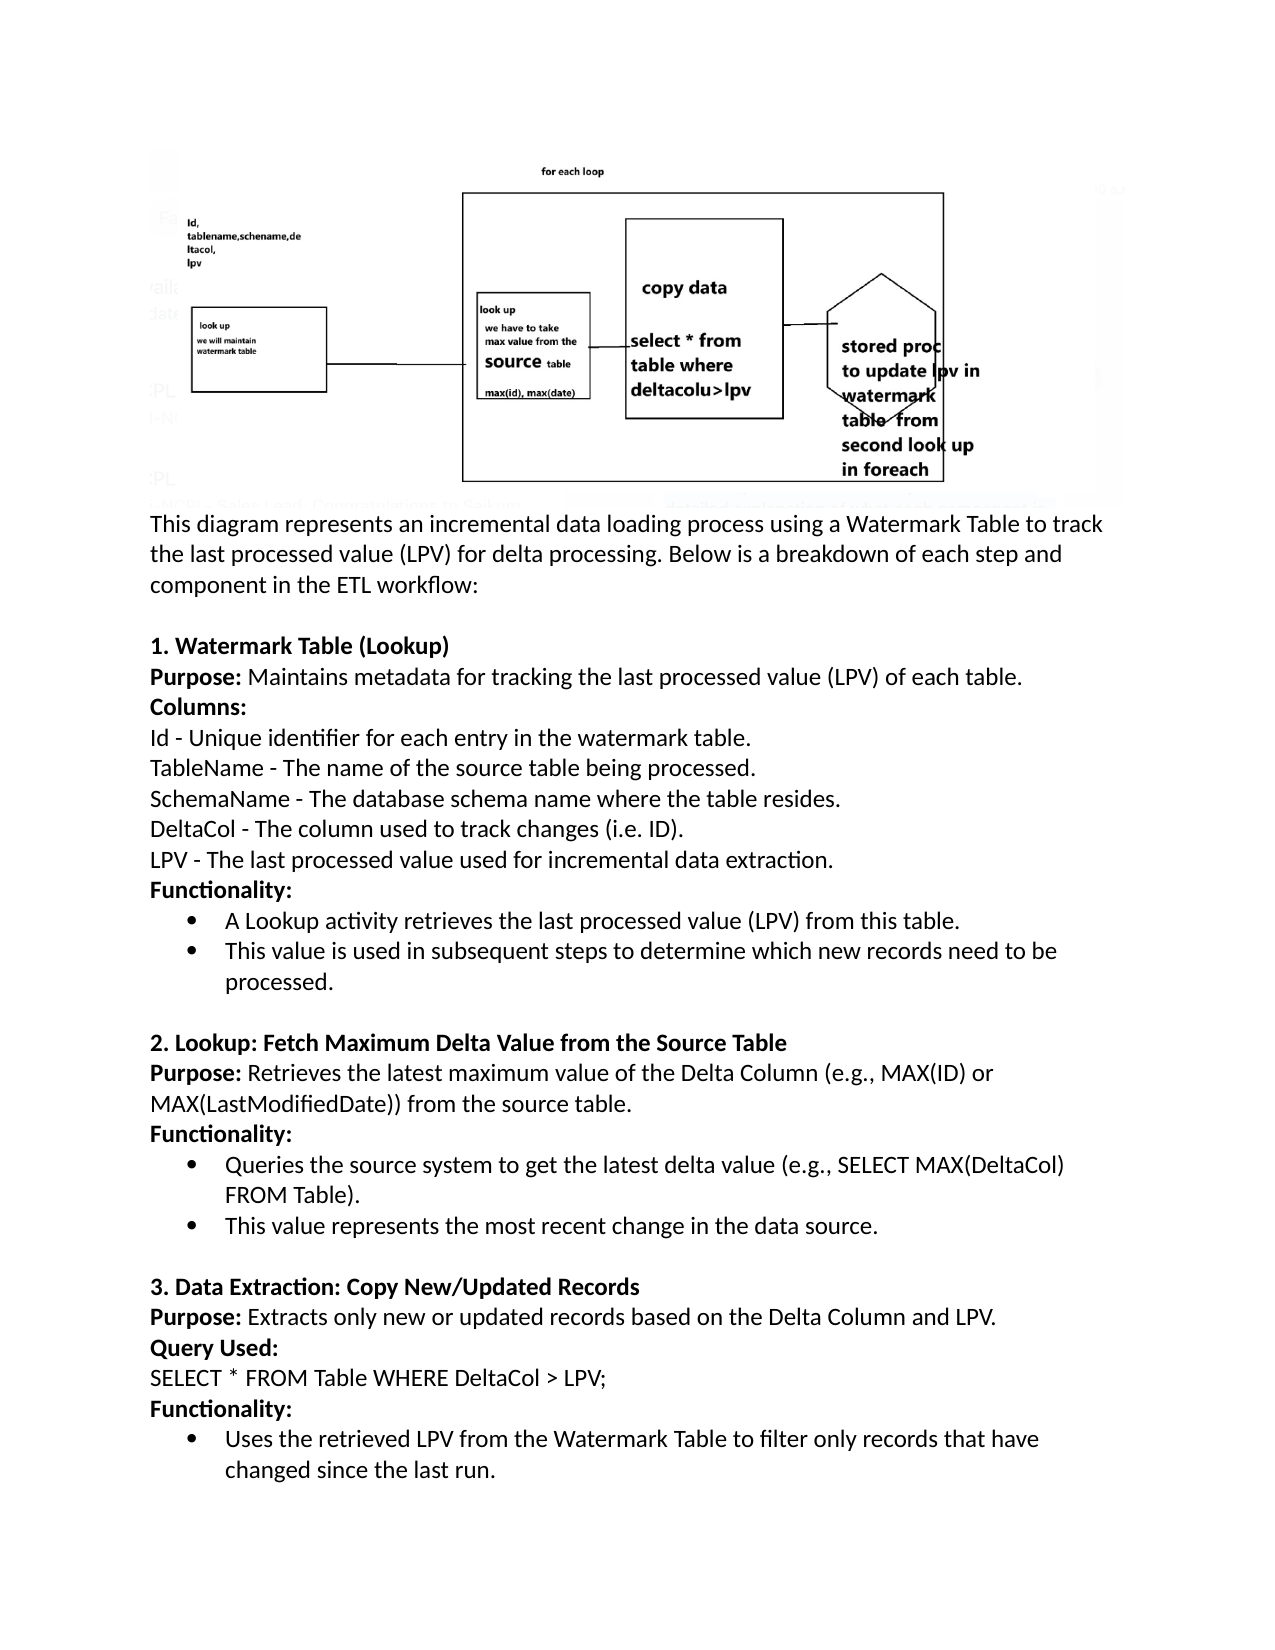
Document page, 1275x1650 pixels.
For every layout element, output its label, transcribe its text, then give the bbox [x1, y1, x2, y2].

list A Lookup activity retrieves the last processed value (LPV) from this table. [187, 905, 1125, 935]
text Functionality: [150, 1118, 1125, 1149]
list Uses the retrieved LPV from the Watermark Table to filter only records that have changed since the last run. [187, 1424, 1125, 1485]
text TableName - The name of the source table being processed. [150, 752, 1125, 783]
text Purpose: Maintains metadata for tracking the last processed value (LPV) of each table. [150, 661, 1125, 691]
text SELECT * FROM Table WHERE DeltaCol > LPV; [150, 1363, 1125, 1393]
picture [150, 150, 1125, 508]
text Functionality: [150, 874, 1125, 905]
text Query Used: [150, 1332, 1125, 1363]
text 2. Lookup: Fetch Maximum Delta Value from the Source Table [150, 1027, 1125, 1057]
text Functionality: [150, 1393, 1125, 1424]
text Id - Unique identifier for each entry in the watermark table. [150, 722, 1125, 752]
list This value represents the most recent change in the data source. [187, 1210, 1125, 1241]
text This diagram represents an incremental data loading process using a Watermark Table to track the last processed value (LPV) for delta processing. Below is a breakdown of each step and component in the ETL workflow: [150, 508, 1125, 599]
text LPV - The last processed value used for incremental data extraction. [150, 844, 1125, 874]
text 1. Watermark Table (Lookup) [150, 630, 1125, 661]
text DeltaCol - The column used to track changes (i.e. ID). [150, 813, 1125, 844]
text SchemaName - The database schema name where the table resides. [150, 783, 1125, 813]
text Purpose: Extracts only new or updated records based on the Delta Column and LPV. [150, 1302, 1125, 1332]
text Purpose: Retrieves the latest maximum value of the Delta Column (e.g., MAX(ID) or MAX(LastModifiedDate)) from the source table. [150, 1057, 1125, 1118]
list This value is used in subsequent steps to determine which new records need to be processed. [187, 935, 1125, 996]
text Columns: [150, 691, 1125, 722]
text 3. Data Extraction: Copy New/Updated Records [150, 1271, 1125, 1302]
list Queries the source system to get the latest delta value (e.g., SELECT MAX(DeltaCol) FROM Table). [187, 1149, 1125, 1210]
